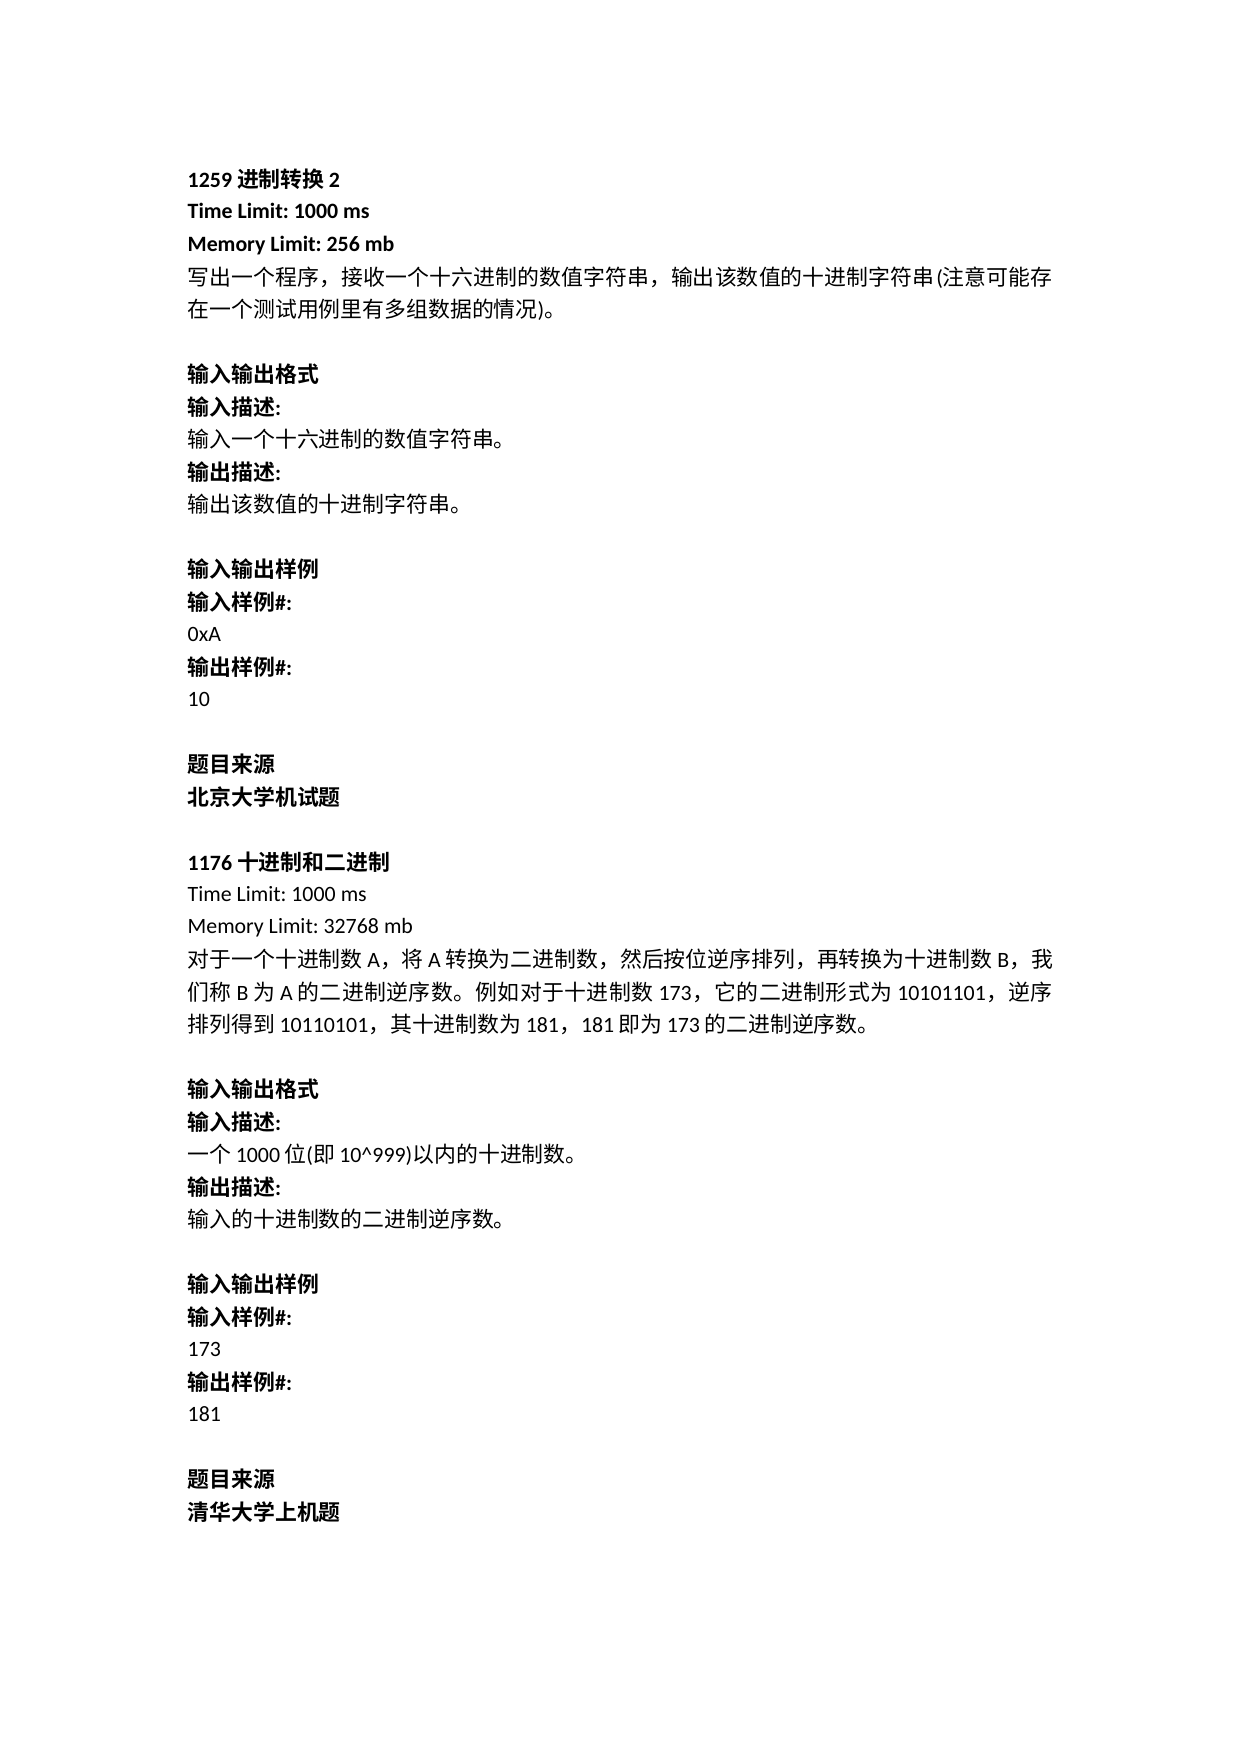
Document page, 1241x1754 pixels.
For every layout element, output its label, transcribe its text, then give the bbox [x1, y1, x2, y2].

text 输入输出样例 [187, 1267, 1053, 1299]
text 输出描述: [187, 454, 1053, 487]
text 输入输出样例 [187, 552, 1053, 584]
text 1259 进制转换2 [187, 162, 1053, 194]
text 输入描述: [187, 389, 1053, 422]
text Time Limit: 1000 ms [187, 194, 1053, 227]
text 输入一个十六进制的数值字符串。 [187, 422, 1053, 454]
text 北京大学机试题 [187, 779, 1053, 812]
text Time Limit: 1000 ms [187, 877, 1053, 909]
text 10 [187, 682, 1053, 714]
text 输出样例#: [187, 1364, 1053, 1397]
text 输入样例#: [187, 584, 1053, 617]
text 题目来源 [187, 747, 1053, 779]
text Memory Limit: 256 mb [187, 227, 1053, 259]
text 181 [187, 1397, 1053, 1429]
text 1176 十进制和二进制 [187, 844, 1053, 877]
text 输出样例#: [187, 649, 1053, 682]
text 清华大学上机题 [187, 1494, 1053, 1527]
text 173 [187, 1332, 1053, 1364]
text 输出描述: [187, 1169, 1053, 1202]
text Memory Limit: 32768 mb [187, 909, 1053, 942]
text 输入描述: [187, 1104, 1053, 1137]
text 输入的十进制数的二进制逆序数。 [187, 1202, 1053, 1234]
text 0xA [187, 617, 1053, 649]
text 对于一个十进制数A，将A转换为二进制数，然后按位逆序排列，再转换为十进制数B，我们称B为A的二进制逆序数。例如对于十进制数173，它的二进制形式为10101101，逆序排列得到10110101，其十进制数为181，181即为173的二进制逆序数。 [187, 942, 1053, 1039]
text 输出该数值的十进制字符串。 [187, 487, 1053, 519]
text 写出一个程序，接收一个十六进制的数值字符串，输出该数值的十进制字符串(注意可能存在一个测试用例里有多组数据的情况)。 [187, 259, 1053, 324]
text 输入样例#: [187, 1299, 1053, 1332]
text 题目来源 [187, 1462, 1053, 1494]
text 一个1000位(即10^999)以内的十进制数。 [187, 1137, 1053, 1169]
text 输入输出格式 [187, 357, 1053, 389]
text 输入输出格式 [187, 1072, 1053, 1104]
